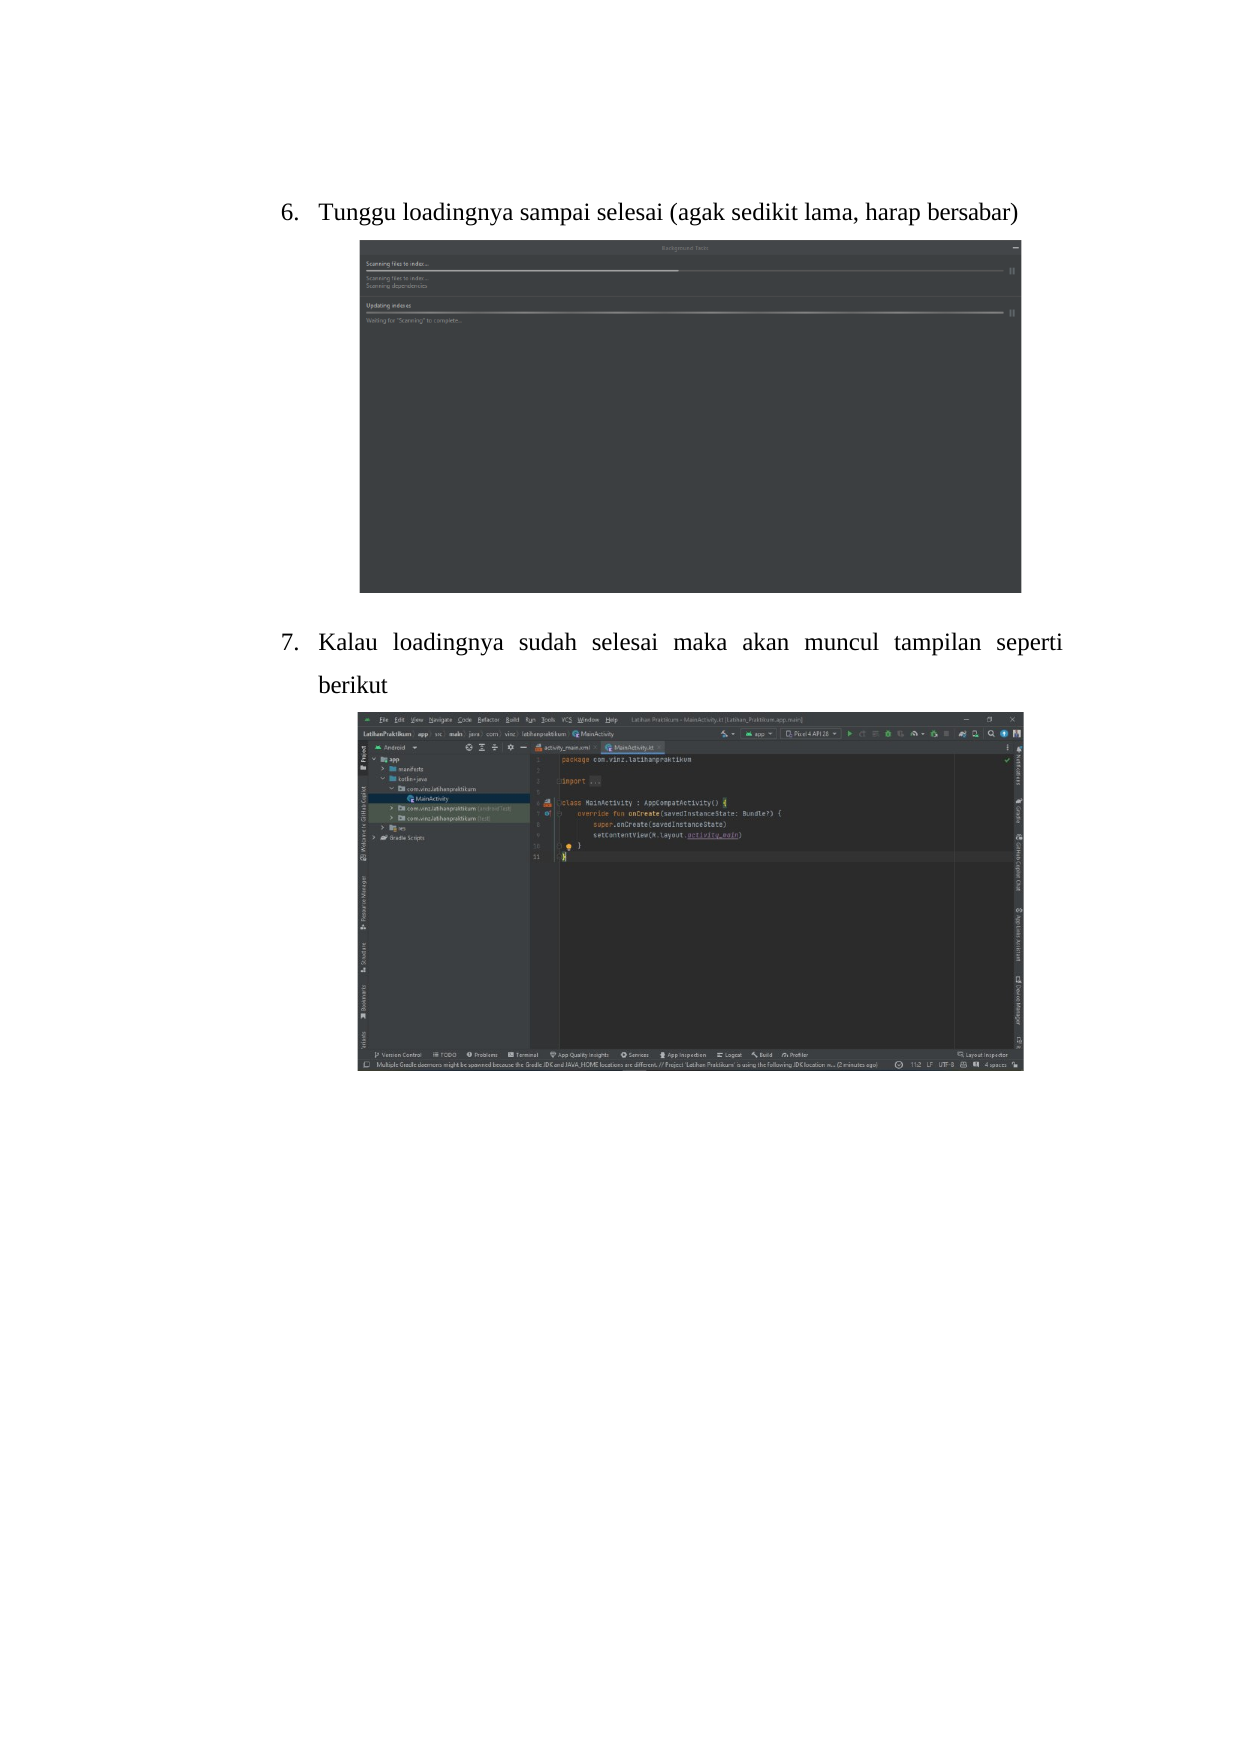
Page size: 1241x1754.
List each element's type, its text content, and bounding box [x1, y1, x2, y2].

list Kalau loadingnya sudah selesai maka akan muncul tampilan seperti berikut [281, 627, 1063, 698]
picture [357, 712, 1024, 1071]
picture [359, 240, 1022, 593]
list Tunggu loadingnya sampai selesai (agak sedikit lama, harap bersabar) [281, 197, 1063, 226]
